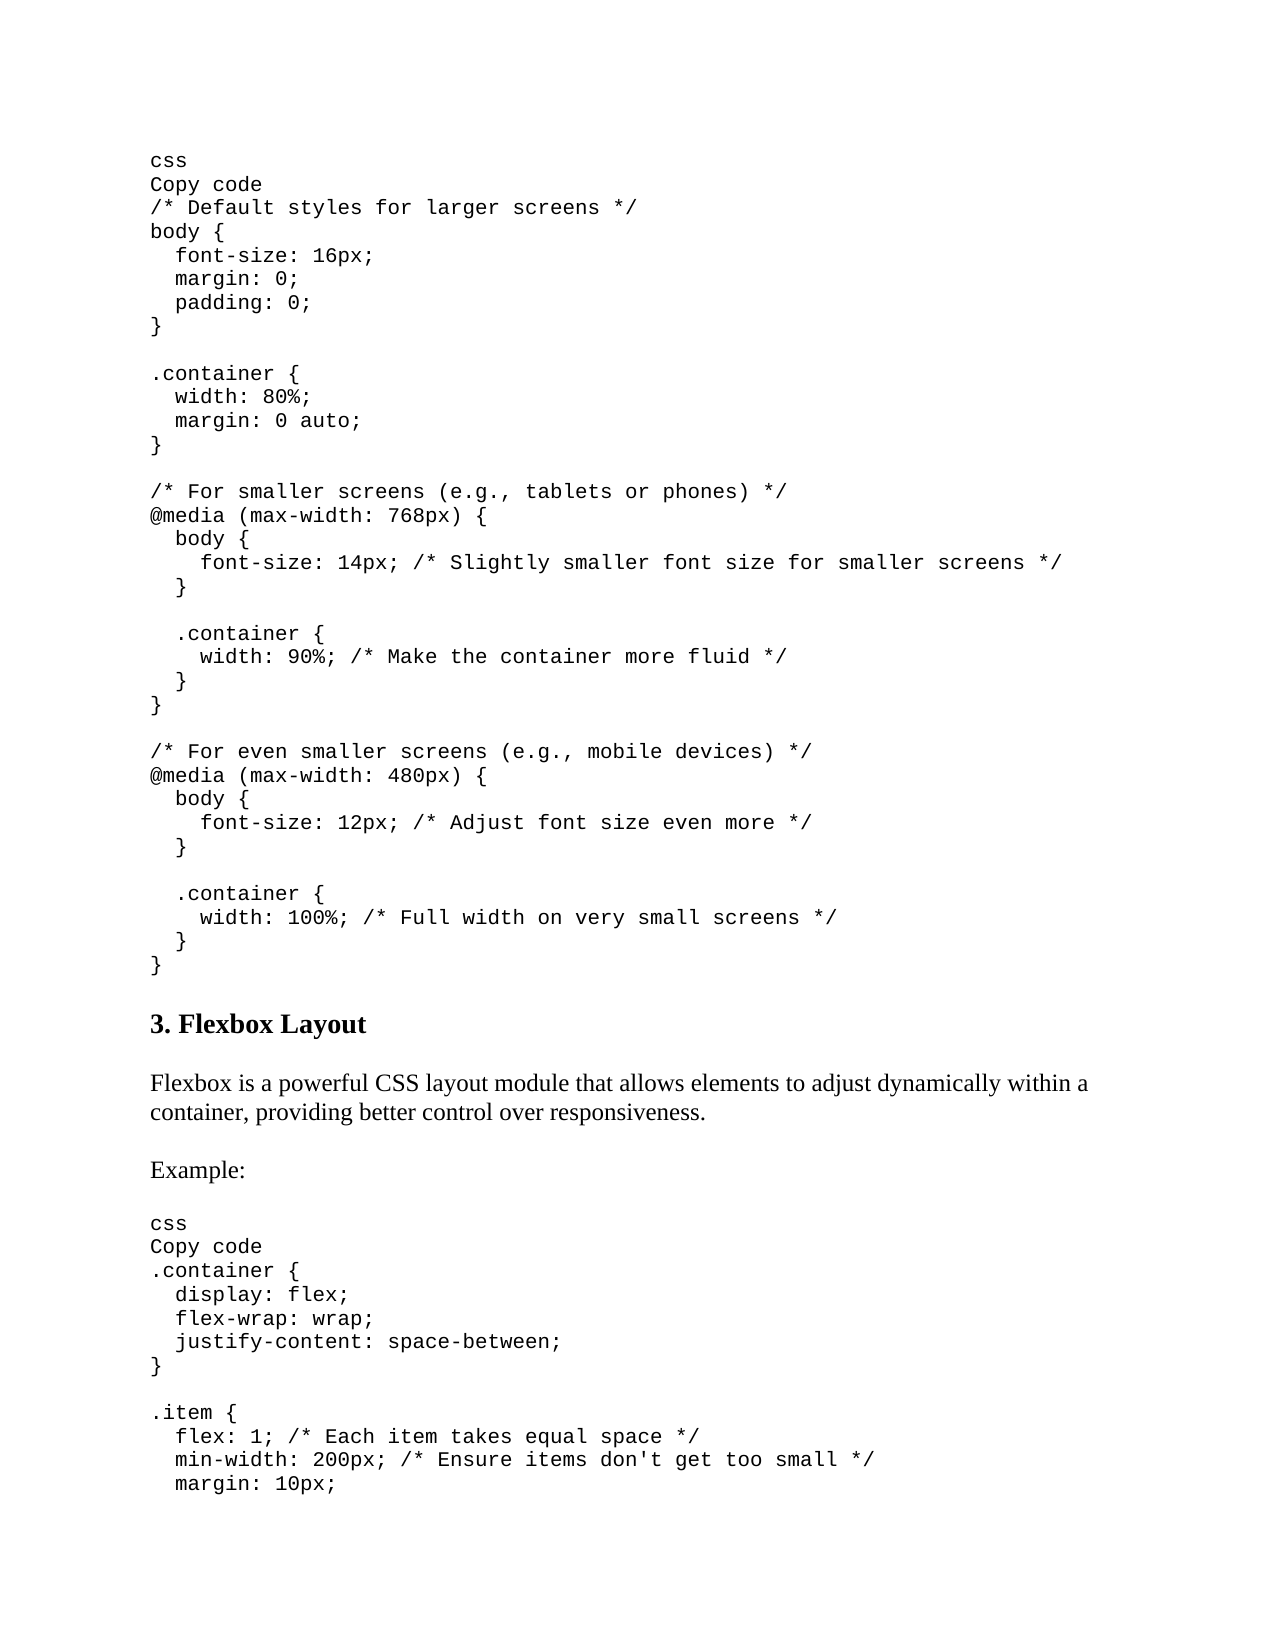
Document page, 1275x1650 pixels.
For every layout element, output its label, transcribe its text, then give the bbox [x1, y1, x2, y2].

text body { [150, 528, 1125, 552]
text width: 90%; /* Make the container more fluid */ [150, 647, 1125, 670]
text justify-content: space-between; [150, 1331, 1125, 1355]
text display: flex; [150, 1284, 1125, 1307]
text @media (max-width: 768px) { [150, 505, 1125, 528]
text } [150, 434, 1125, 457]
text Copy code [150, 1237, 1125, 1260]
text width: 80%; [150, 386, 1125, 410]
text } [150, 836, 1125, 859]
text .item { [150, 1402, 1125, 1426]
text css [150, 1213, 1125, 1237]
text Flexbox is a powerful CSS layout module that allows elements to adjust dynamically within a container, providing better control over responsiveness. [150, 1068, 1125, 1126]
text } [150, 694, 1125, 717]
text } [150, 954, 1125, 978]
text body { [150, 788, 1125, 812]
text .container { [150, 1260, 1125, 1284]
text flex-wrap: wrap; [150, 1307, 1125, 1331]
text font-size: 14px; /* Slightly smaller font size for smaller screens */ [150, 552, 1125, 576]
text } [150, 316, 1125, 339]
text /* For even smaller screens (e.g., mobile devices) */ [150, 741, 1125, 765]
text Example: [150, 1155, 1125, 1184]
text font-size: 16px; [150, 244, 1125, 268]
text margin: 0 auto; [150, 410, 1125, 434]
text 3. Flexbox Layout [150, 1007, 1125, 1039]
text font-size: 12px; /* Adjust font size even more */ [150, 812, 1125, 836]
text @media (max-width: 480px) { [150, 765, 1125, 788]
text min-width: 200px; /* Ensure items don't get too small */ [150, 1449, 1125, 1473]
text } [150, 930, 1125, 954]
text css [150, 150, 1125, 174]
text margin: 0; [150, 268, 1125, 292]
text body { [150, 221, 1125, 244]
text } [150, 670, 1125, 694]
text flex: 1; /* Each item takes equal space */ [150, 1426, 1125, 1449]
text .container { [150, 623, 1125, 647]
text /* For smaller screens (e.g., tablets or phones) */ [150, 481, 1125, 505]
text } [150, 576, 1125, 599]
text .container { [150, 883, 1125, 907]
text .container { [150, 363, 1125, 386]
text width: 100%; /* Full width on very small screens */ [150, 907, 1125, 930]
text } [150, 1355, 1125, 1378]
text padding: 0; [150, 292, 1125, 316]
text /* Default styles for larger screens */ [150, 197, 1125, 221]
text Copy code [150, 174, 1125, 197]
text margin: 10px; [150, 1473, 1125, 1497]
